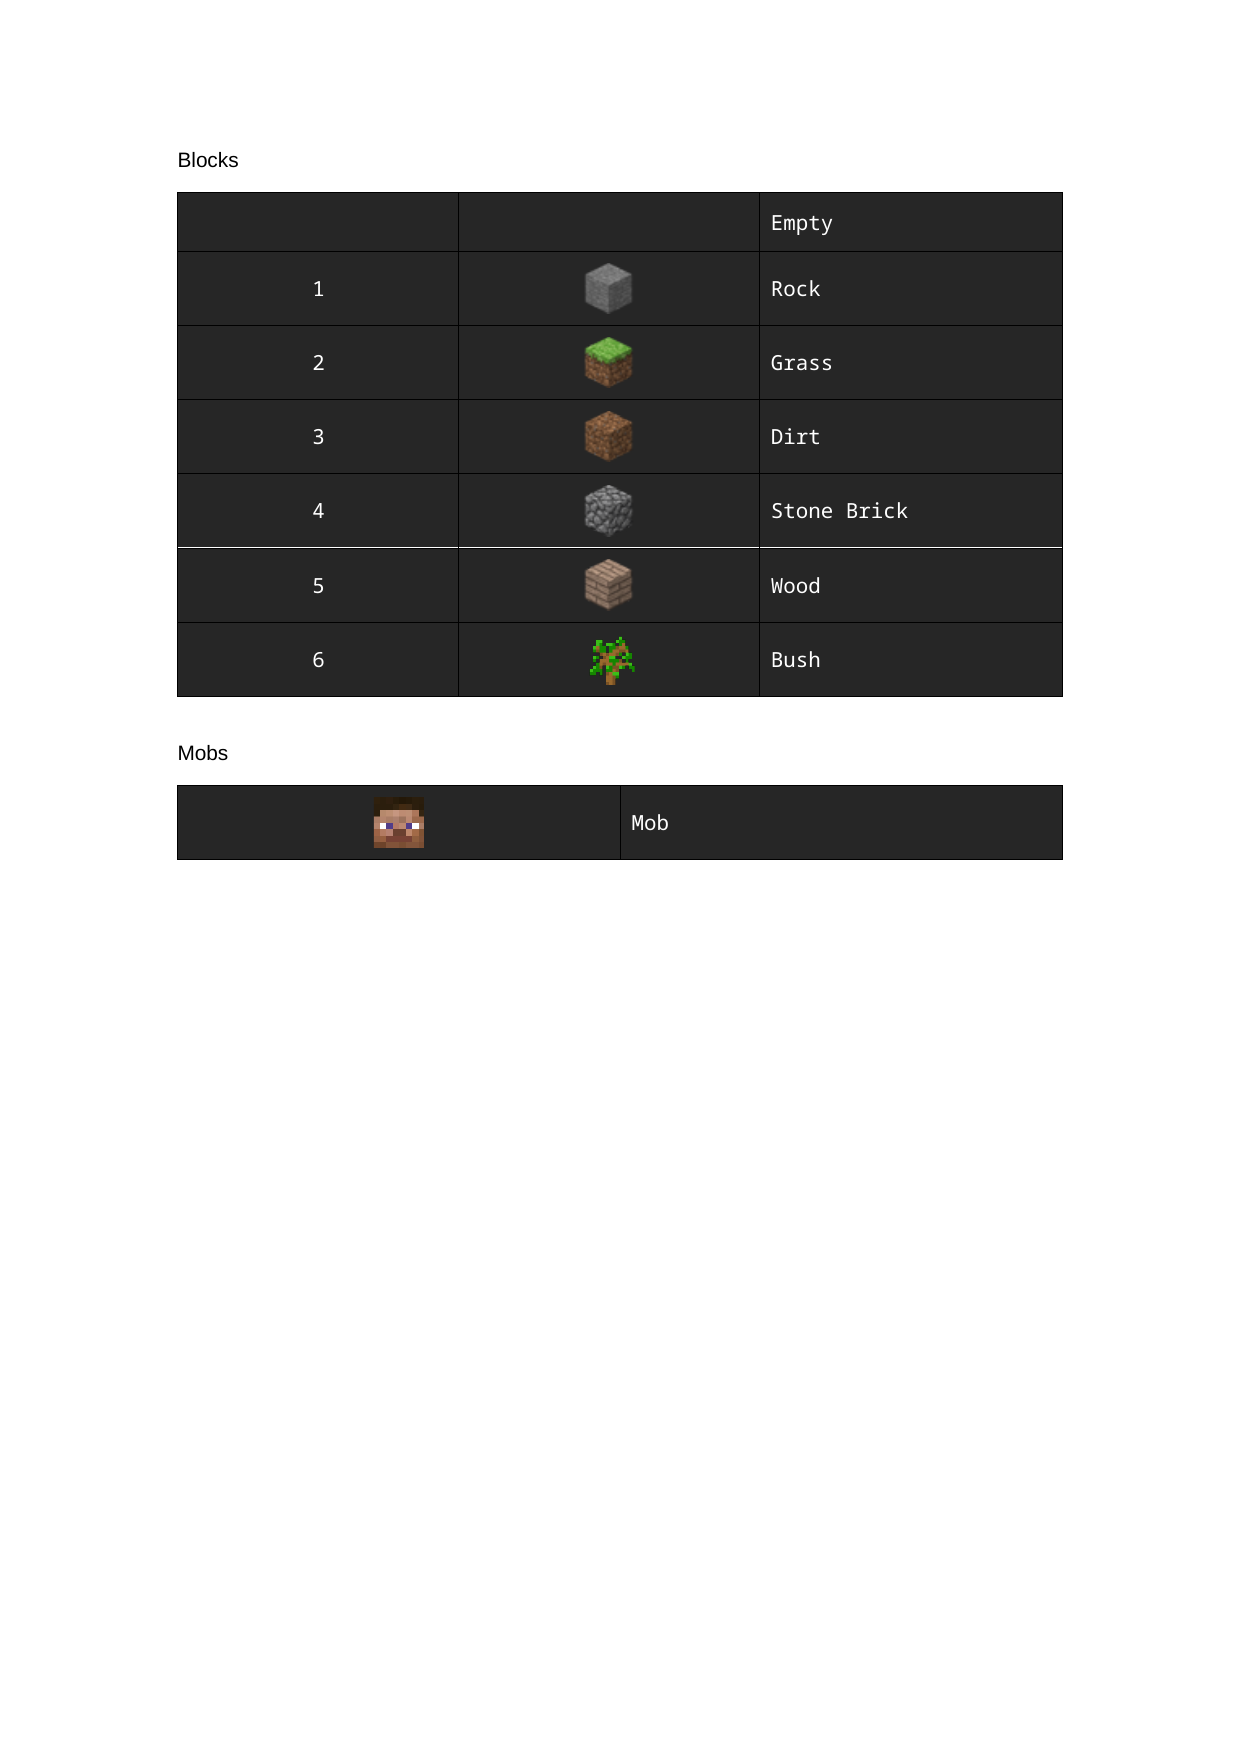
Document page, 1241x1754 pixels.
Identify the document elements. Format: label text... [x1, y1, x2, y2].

picture [583, 411, 635, 462]
table_header Empty [760, 193, 1062, 251]
picture [583, 337, 635, 388]
text Blocks [177, 148, 1063, 172]
picture [373, 797, 424, 848]
table_cell Dirt [760, 400, 1062, 473]
table_header [459, 193, 759, 251]
table_cell 3 [178, 400, 458, 473]
table_cell Grass [760, 326, 1062, 399]
table_cell 6 [178, 623, 458, 696]
table_cell 2 [178, 326, 458, 399]
picture [583, 633, 635, 685]
table_cell 5 [178, 549, 458, 622]
table_cell [459, 326, 759, 399]
table_cell [459, 400, 759, 473]
table_cell 1 [178, 252, 458, 325]
table_cell [459, 623, 759, 696]
table_cell Stone Brick [760, 474, 1062, 547]
table_cell Wood [760, 549, 1062, 622]
picture [583, 263, 635, 314]
table_cell [459, 474, 759, 547]
table_header Mob [621, 786, 1062, 859]
text Mobs [177, 741, 1063, 765]
picture [583, 485, 635, 537]
picture [583, 559, 635, 611]
table_cell Bush [760, 623, 1062, 696]
table_cell [459, 252, 759, 325]
table_cell Rock [760, 252, 1062, 325]
table_cell [459, 549, 759, 622]
table_cell 4 [178, 474, 458, 547]
table_header [178, 193, 458, 251]
table_header [178, 786, 620, 859]
